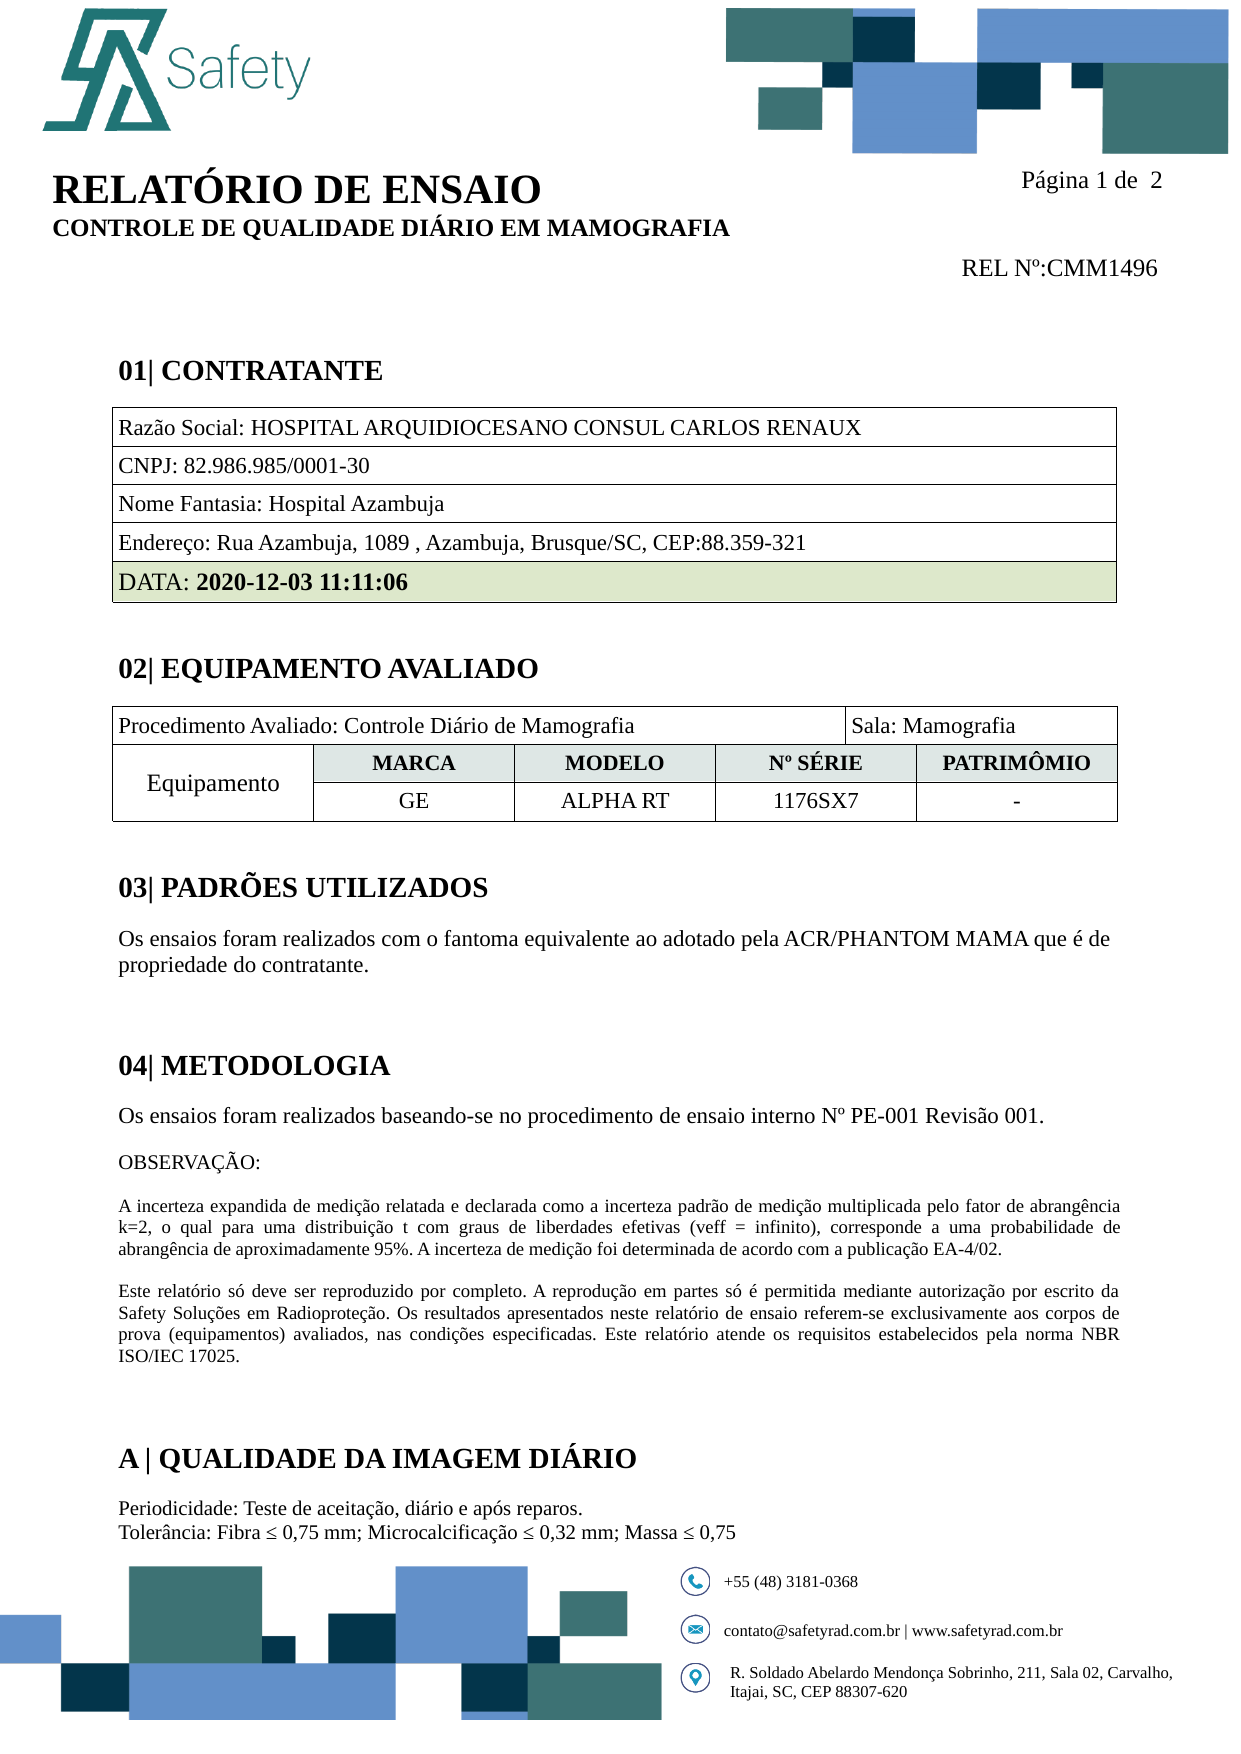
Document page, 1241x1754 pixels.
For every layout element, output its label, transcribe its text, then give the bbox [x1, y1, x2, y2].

picture [680, 1663, 710, 1693]
table_cell MARCA [314, 745, 514, 781]
table_cell PATRIMÔMIO [917, 745, 1117, 781]
table_cell DATA: 2020-12-03 11:11:06 [113, 562, 1116, 601]
text Tolerância: Fibra ≤ 0,75 mm; Microcalcificação ≤ 0,32 mm; Massa ≤ 0,75 [118, 1520, 1122, 1544]
table_cell Nº SÉRIE [716, 745, 916, 781]
table_cell - [917, 783, 1117, 821]
text 03| PADRÕES UTILIZADOS [118, 871, 1122, 904]
picture [42, 8, 311, 131]
table_cell 1176SX7 [716, 783, 916, 821]
text Este relatório só deve ser reproduzido por completo. A reprodução em partes só é permitida mediante autorização por escrito da Safety Soluções em Radioproteção. Os resultados apresentados neste relatório de ensaio referem-se exclusivamente aos corpos de prova (equipamentos) avaliados, nas condições especificadas. Este relatório atende os requisitos estabelecidos pela norma NBR ISO/IEC 17025. [118, 1280, 1122, 1366]
text Periodicidade: Teste de aceitação, diário e após reparos. [118, 1496, 1122, 1520]
table_cell ALPHA RT [515, 783, 715, 821]
table_header Procedimento Avaliado: Controle Diário de Mamografia [113, 707, 845, 744]
table_cell Nome Fantasia: Hospital Azambuja [113, 485, 1116, 522]
table_cell Endereço: Rua Azambuja, 1089 , Azambuja, Brusque/SC, CEP:88.359-321 [113, 523, 1116, 561]
table_cell CNPJ: 82.986.985/0001-30 [113, 447, 1116, 484]
picture [680, 1614, 710, 1644]
text A | QUALIDADE DA IMAGEM DIÁRIO [118, 1442, 1122, 1475]
text 01| CONTRATANTE [118, 353, 1122, 386]
text Os ensaios foram realizados com o fantoma equivalente ao adotado pela ACR/PHANTOM MAMA que é de propriedade do contratante. [118, 925, 1122, 978]
text A incerteza expandida de medição relatada e declarada como a incerteza padrão de medição multiplicada pelo fator de abrangência k=2, o qual para uma distribuição t com graus de liberdades efetivas (veff = infinito), corresponde a uma probabilidade de abrangência de aproximadamente 95%. A incerteza de medição foi determinada de acordo com a publicação EA-4/02. [118, 1194, 1122, 1259]
table_header Sala: Mamografia [846, 707, 1117, 744]
picture [725, 8, 1229, 154]
table_cell MODELO [515, 745, 715, 781]
picture [680, 1566, 710, 1596]
text OBSERVAÇÃO: [118, 1150, 1122, 1174]
picture [0, 1566, 662, 1720]
text 04| METODOLOGIA [118, 1048, 1122, 1082]
table_cell GE [314, 783, 514, 821]
table_header Razão Social: HOSPITAL ARQUIDIOCESANO CONSUL CARLOS RENAUX [113, 408, 1116, 446]
table_cell Equipamento [113, 745, 313, 821]
text Os ensaios foram realizados baseando-se no procedimento de ensaio interno Nº PE-001 Revisão 001. [118, 1102, 1122, 1129]
text 02| EQUIPAMENTO AVALIADO [118, 651, 1122, 685]
